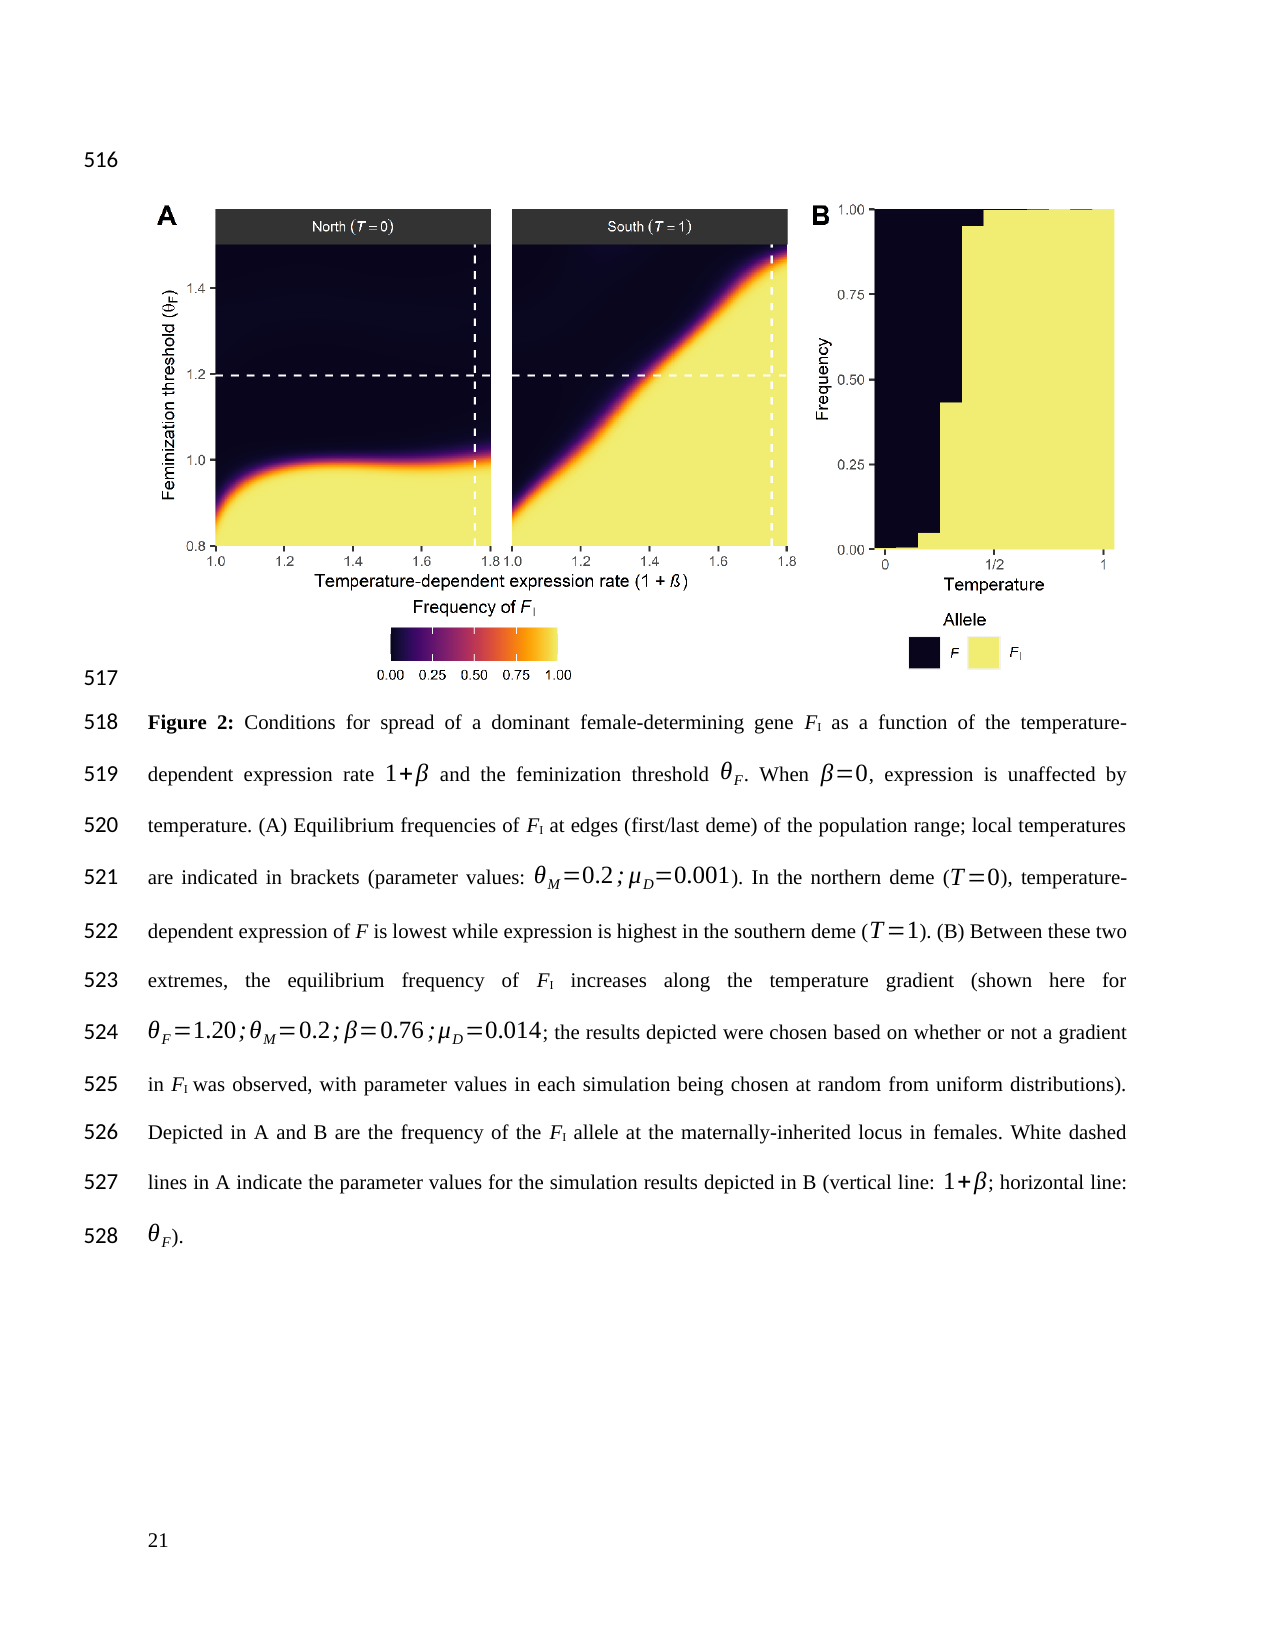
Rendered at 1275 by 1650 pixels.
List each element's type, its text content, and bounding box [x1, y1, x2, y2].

picture [147, 195, 1128, 686]
text Figure 2: Conditions for spread of a dominant female-determining gene FI as a function of the temperature-dependent expression rate and the feminization threshold . When , expression is unaffected by temperature. (A) Equilibrium frequencies of FI at edges (first/last deme) of the population range; local temperatures are indicated in brackets (parameter values: ). In the northern deme (), temperature-dependent expression of F is lowest while expression is highest in the southern deme (). (B) Between these two extremes, the equilibrium frequency of FI increases along the temperature gradient (shown here for ; the results depicted were chosen based on whether or not a gradient in FI was observed, with parameter values in each simulation being chosen at random from uniform distributions). Depicted in A and B are the frequency of the FI allele at the maternally-inherited locus in females. White dashed lines in A indicate the parameter values for the simulation results depicted in B (vertical line: ; horizontal line: ). [148, 710, 1127, 1251]
